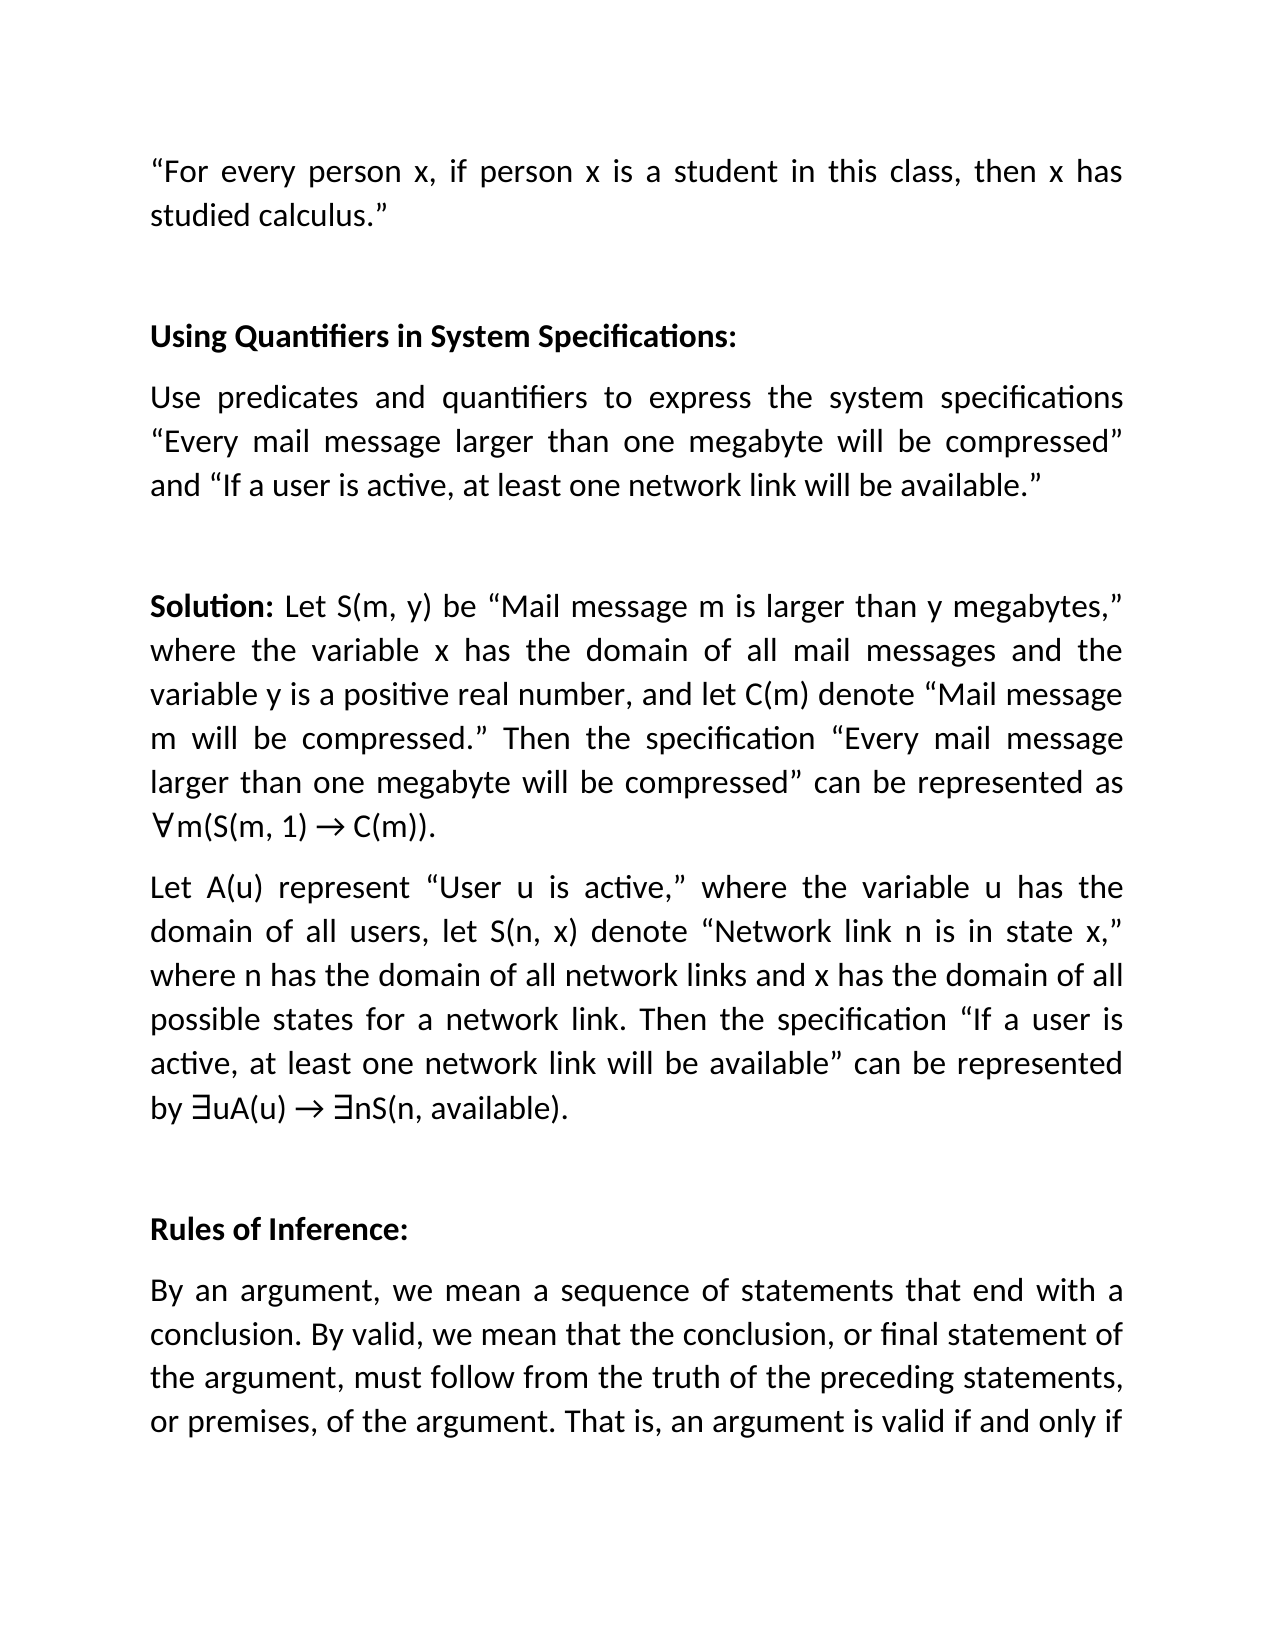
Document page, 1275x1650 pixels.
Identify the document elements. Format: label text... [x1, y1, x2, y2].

text Let A(u) represent “User u is active,” where the variable u has the domain of all users, let S(n, x) denote “Network link n is in state x,” where n has the domain of all network links and x has the domain of all possible states for a network link. Then the specification “If a user is active, at least one network link will be available” can be represented by ∃uA(u) → ∃nS(n, available). [150, 866, 1125, 1127]
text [150, 1268, 1125, 1441]
text “For every person x, if person x is a student in this class, then x has studied calculus.” [150, 150, 1125, 235]
text Using Quantifiers in System Specifications: [150, 315, 1125, 356]
text Solution: Let S(m, y) be “Mail message m is larger than y megabytes,” where the variable x has the domain of all mail messages and the variable y is a positive real number, and let C(m) denote “Mail message m will be compressed.” Then the specification “Every mail message larger than one megabyte will be compressed” can be represented as ∀m(S(m, 1) → C(m)). [150, 585, 1125, 846]
text Use predicates and quantifiers to express the system specifications “Every mail message larger than one megabyte will be compressed” and “If a user is active, at least one network link will be available.” [150, 376, 1125, 504]
text Rules of Inference: [150, 1208, 1125, 1249]
